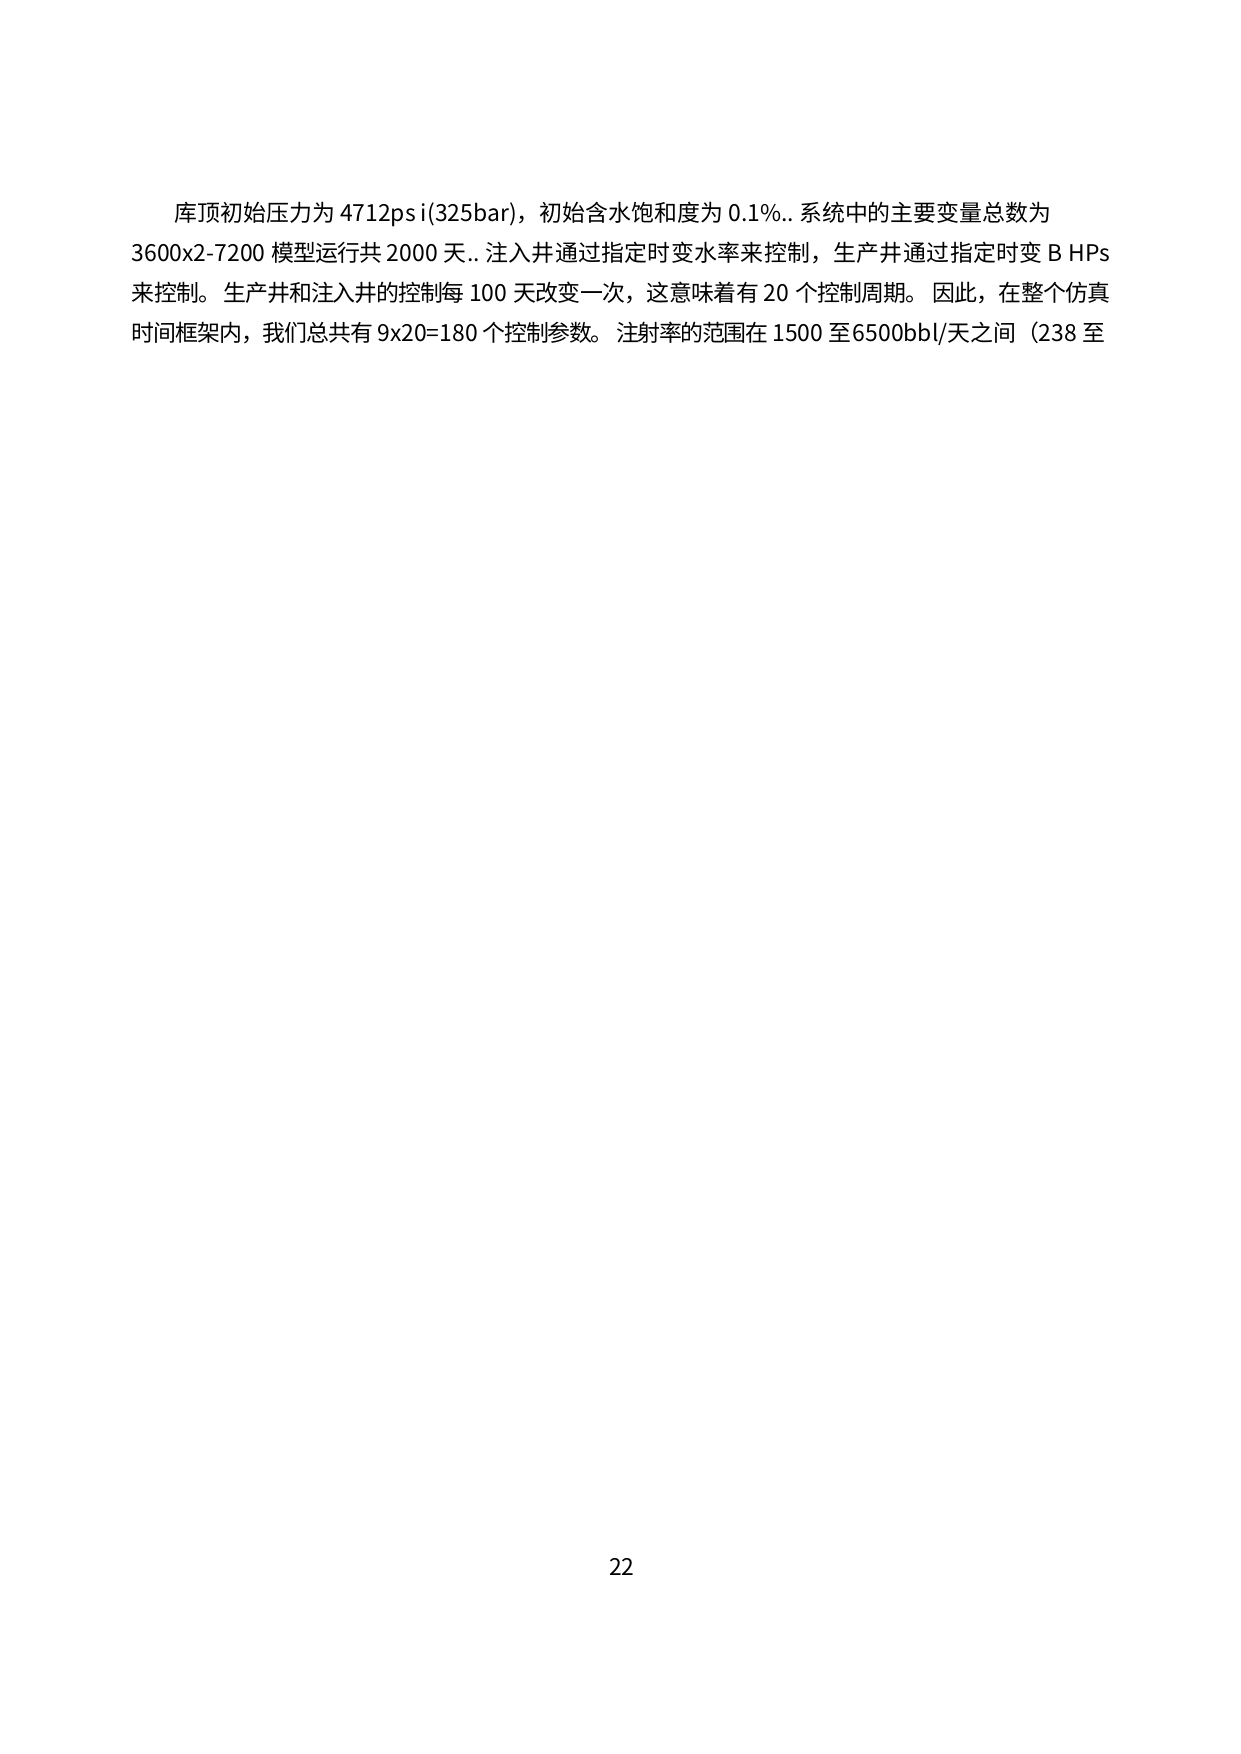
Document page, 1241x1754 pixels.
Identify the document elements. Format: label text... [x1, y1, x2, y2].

text 3600x2-7200 模型运行共 2000 天.. 注入井通过指定时变水率来控制，生产井通过指定时变B HPs 来控制。 生产井和注入井的控制每 100 天改变一次，这意味着有 20 个控制周期。 因此，在整个仿真时间框架内，我们总共有 9x20=180 个控制参数。 注射率的范围在 1500 至 6500bbl/天之间（238 至 [131, 235, 1110, 348]
text 库顶初始压力为 4712ps i(325bar)，初始含水饱和度为 0.1%.. 系统中的主要变量总数为 [174, 195, 1240, 228]
